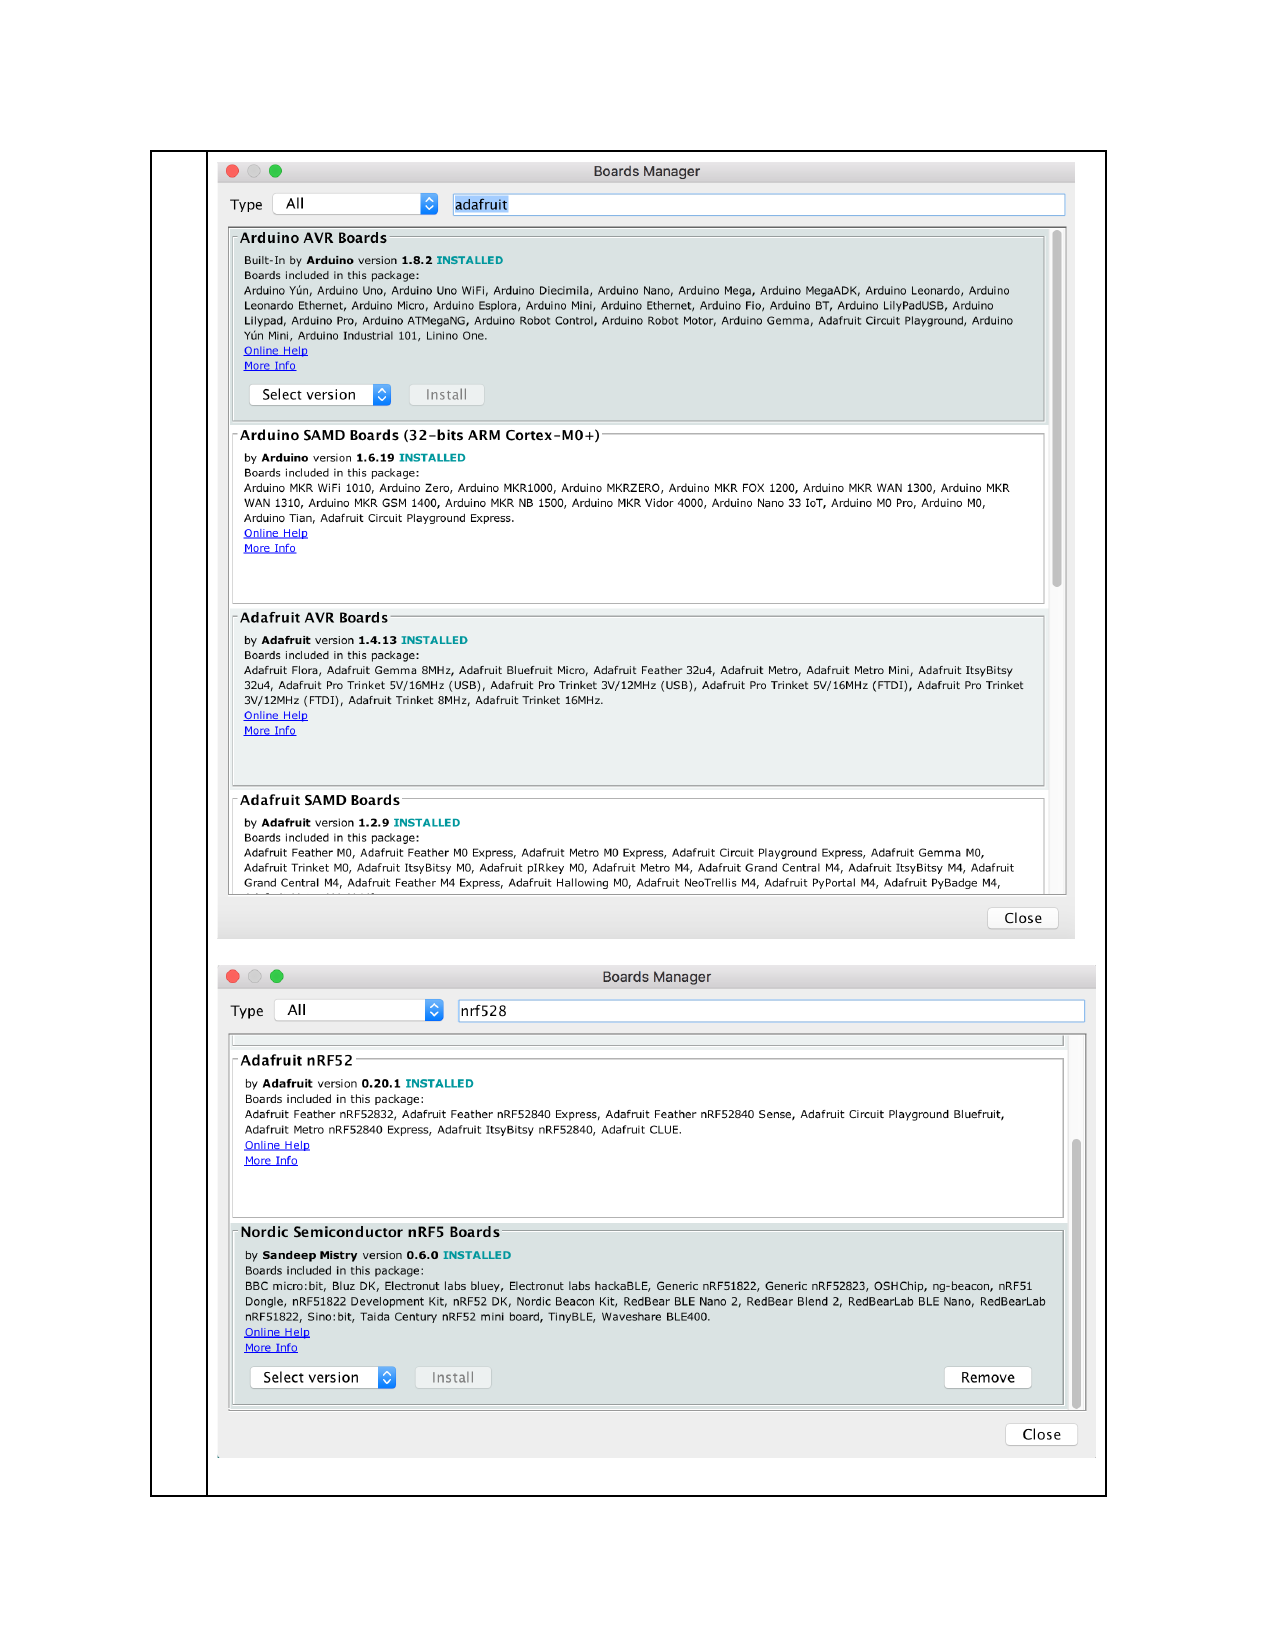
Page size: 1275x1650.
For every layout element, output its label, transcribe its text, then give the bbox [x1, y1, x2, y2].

picture [217, 965, 1096, 1458]
picture [217, 162, 1075, 939]
table_cell 2 [152, 152, 206, 1494]
